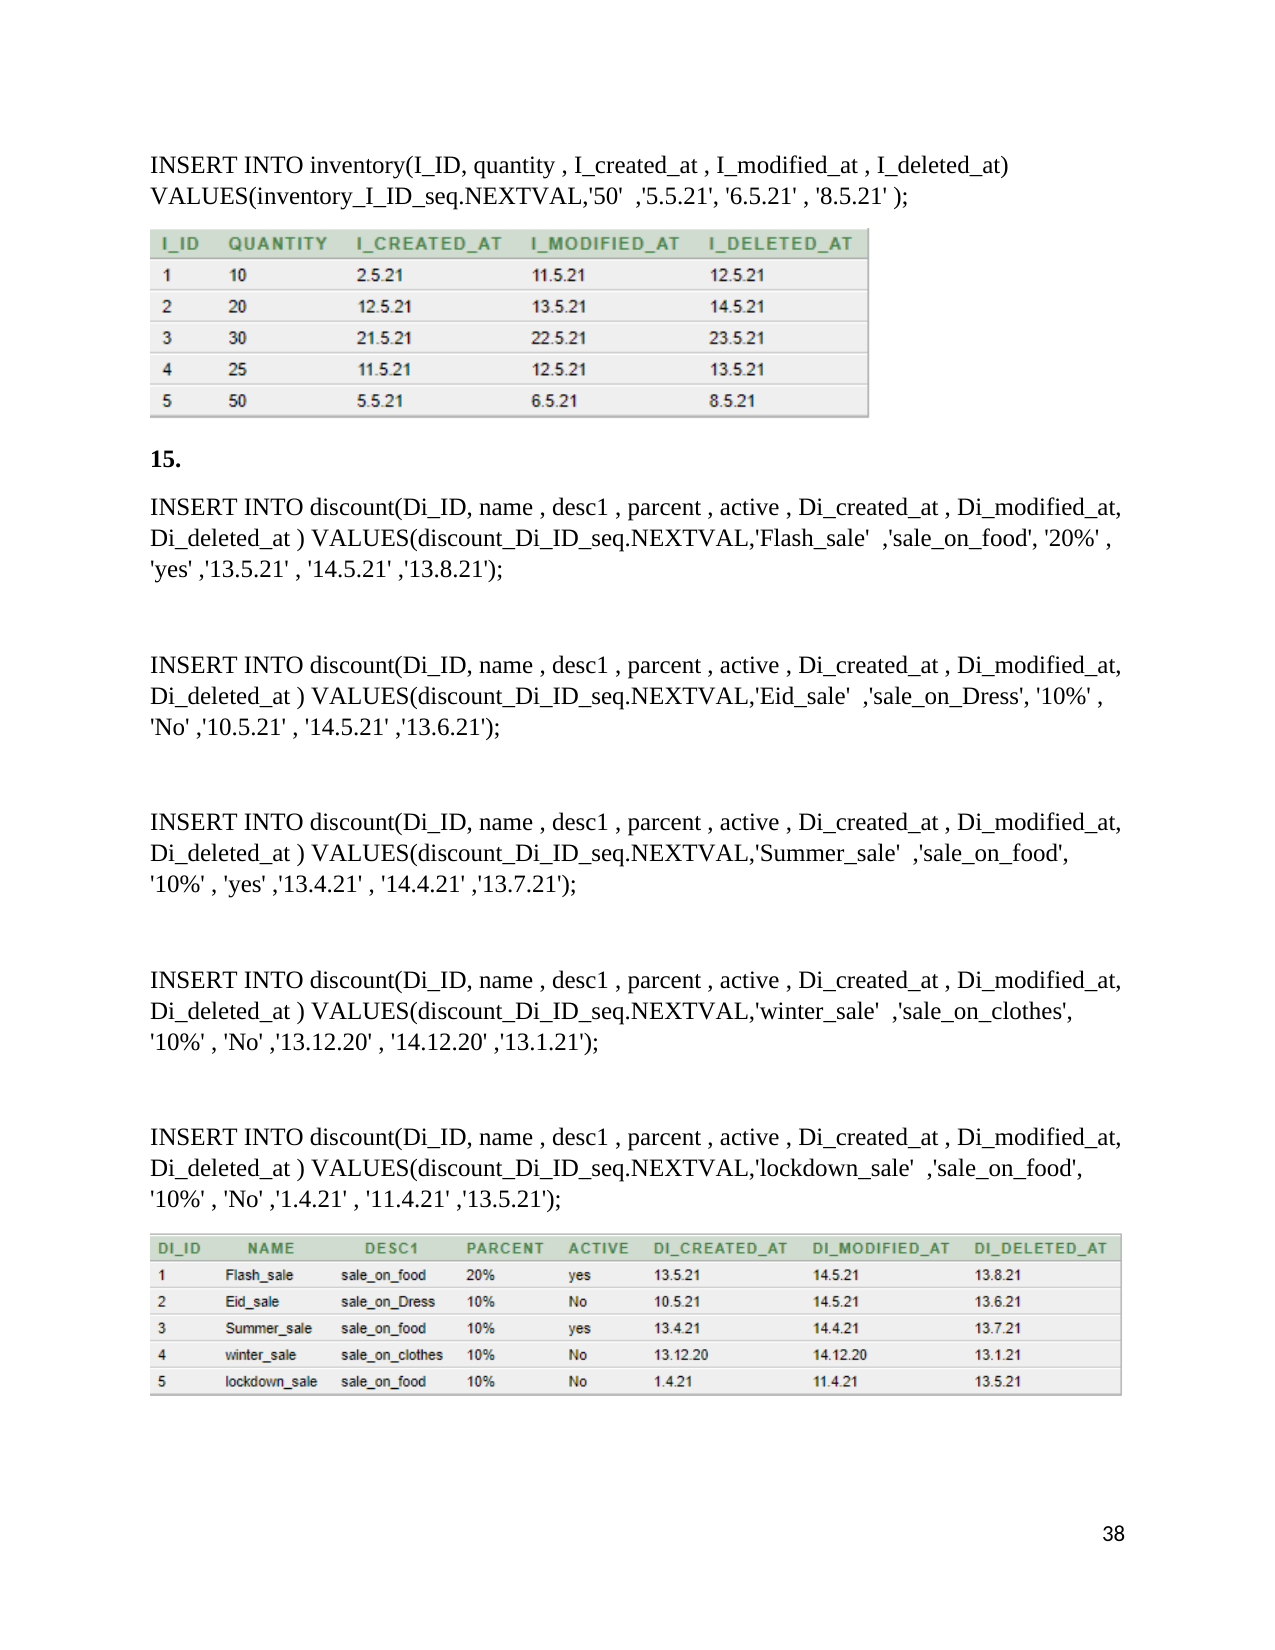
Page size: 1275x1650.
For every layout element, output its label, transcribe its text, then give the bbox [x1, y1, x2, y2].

text 15. [150, 444, 1125, 473]
text INSERT INTO inventory(I_ID, quantity , I_created_at , I_modified_at , I_deleted_at) VALUES(inventory_I_ID_seq.NEXTVAL,'50' ,'5.5.21', '6.5.21' , '8.5.21' ); [150, 150, 1125, 210]
text INSERT INTO discount(Di_ID, name , desc1 , parcent , active , Di_created_at , Di_modified_at, Di_deleted_at ) VALUES(discount_Di_ID_seq.NEXTVAL,'Flash_sale' ,'sale_on_food', '20%' , 'yes' ,'13.5.21' , '14.5.21' ,'13.8.21'); [150, 492, 1125, 583]
text INSERT INTO discount(Di_ID, name , desc1 , parcent , active , Di_created_at , Di_modified_at, Di_deleted_at ) VALUES(discount_Di_ID_seq.NEXTVAL,'lockdown_sale' ,'sale_on_food', '10%' , 'No' ,'1.4.21' , '11.4.21' ,'13.5.21'); [150, 1122, 1125, 1213]
text INSERT INTO discount(Di_ID, name , desc1 , parcent , active , Di_created_at , Di_modified_at, Di_deleted_at ) VALUES(discount_Di_ID_seq.NEXTVAL,'Eid_sale' ,'sale_on_Dress', '10%' , 'No' ,'10.5.21' , '14.5.21' ,'13.6.21'); [150, 650, 1125, 741]
text INSERT INTO discount(Di_ID, name , desc1 , parcent , active , Di_created_at , Di_modified_at, Di_deleted_at ) VALUES(discount_Di_ID_seq.NEXTVAL,'winter_sale' ,'sale_on_clothes', '10%' , 'No' ,'13.12.20' , '14.12.20' ,'13.1.21'); [150, 965, 1125, 1056]
picture [150, 1232, 1125, 1400]
text INSERT INTO discount(Di_ID, name , desc1 , parcent , active , Di_created_at , Di_modified_at, Di_deleted_at ) VALUES(discount_Di_ID_seq.NEXTVAL,'Summer_sale' ,'sale_on_food', '10%' , 'yes' ,'13.4.21' , '14.4.21' ,'13.7.21'); [150, 807, 1125, 898]
picture [150, 228, 874, 426]
